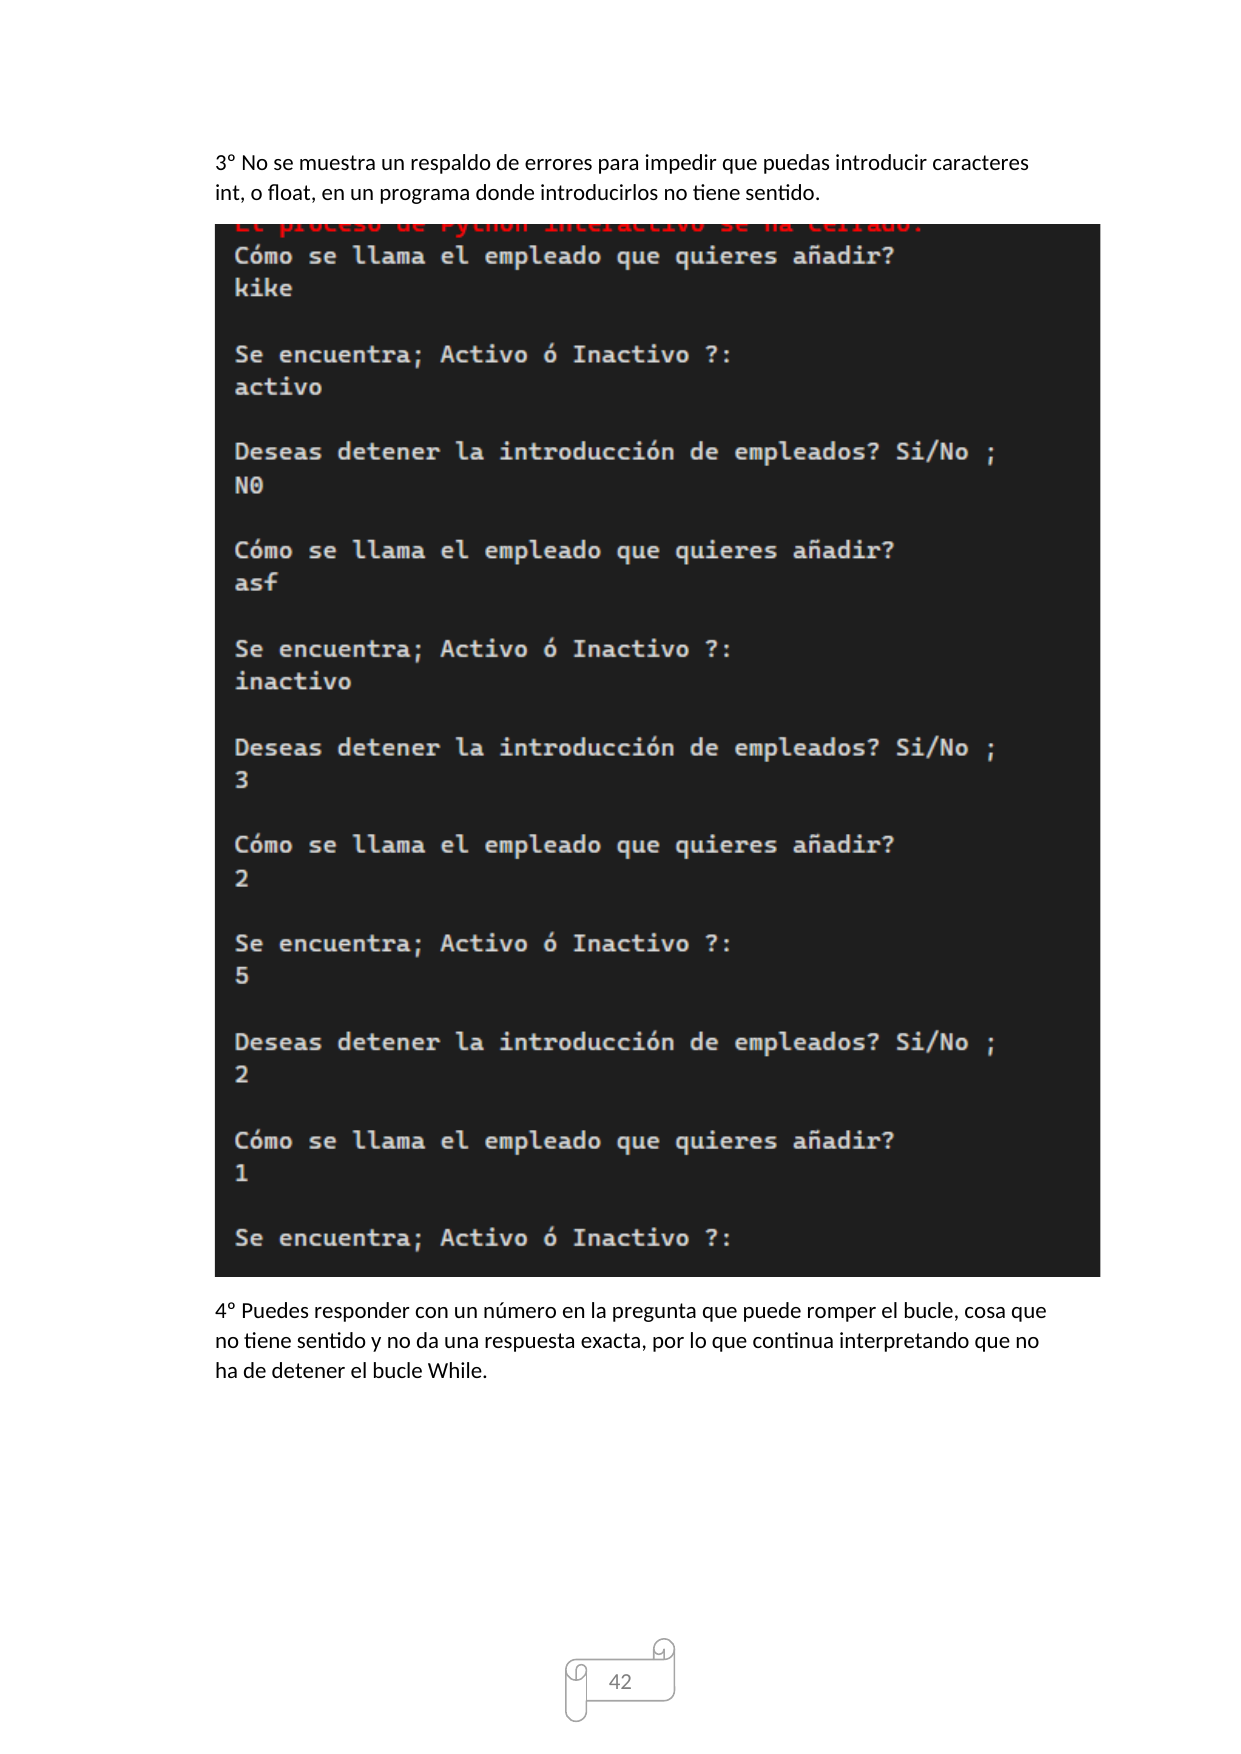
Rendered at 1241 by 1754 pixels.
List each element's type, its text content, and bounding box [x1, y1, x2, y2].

picture [214, 224, 1101, 1277]
text 4º Puedes responder con un número en la pregunta que puede romper el bucle, cosa que no tiene sentido y no da una respuesta exacta, por lo que continua interpretando que no ha de detener el bucle While. [215, 1296, 1063, 1384]
text 3º No se muestra un respaldo de errores para impedir que puedas introducir caracteres int, o float, en un programa donde introducirlos no tiene sentido. [215, 148, 1063, 206]
